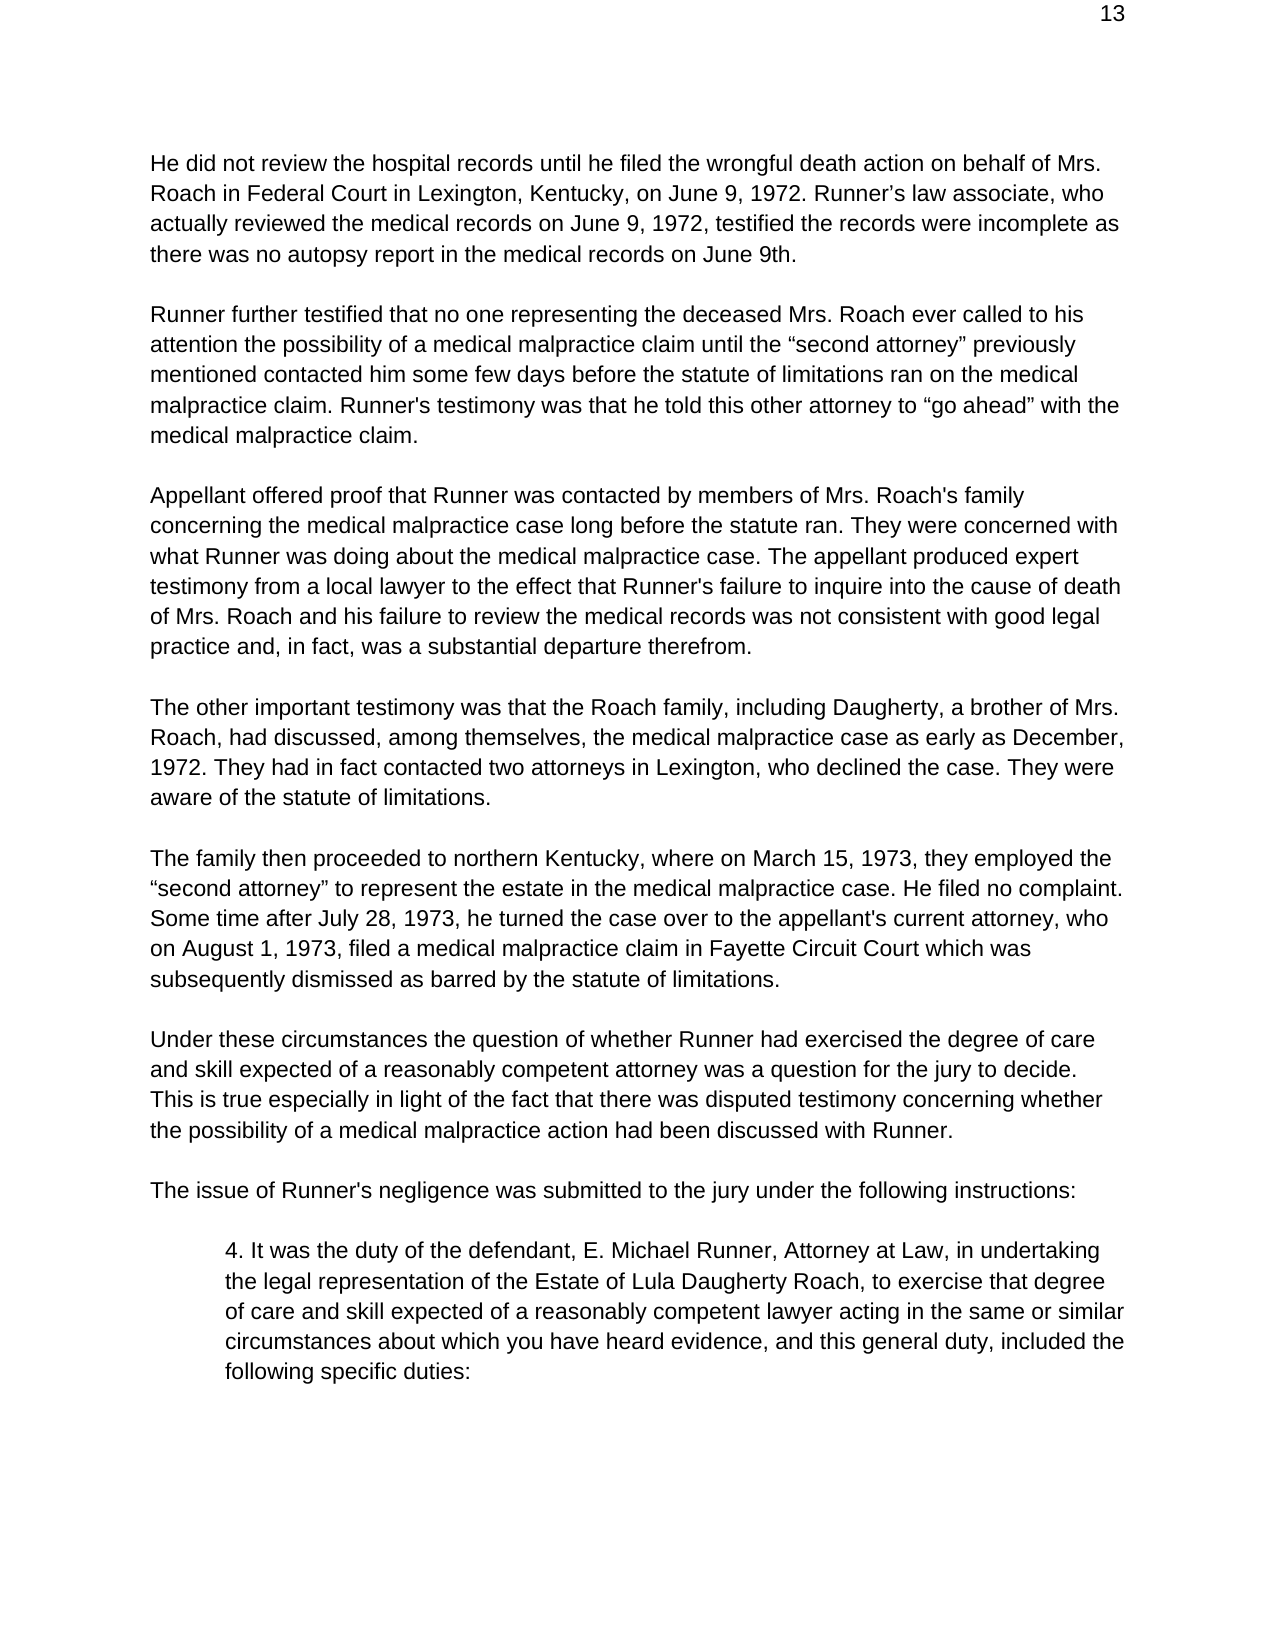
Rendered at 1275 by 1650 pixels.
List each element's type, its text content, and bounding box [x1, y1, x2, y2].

text Appellant offered proof that Runner was contacted by members of Mrs. Roach's family concerning the medical malpractice case long before the statute ran. They were concerned with what Runner was doing about the medical malpractice case. The appellant produced expert testimony from a local lawyer to the effect that Runner's failure to inquire into the cause of death of Mrs. Roach and his failure to review the medical records was not consistent with good legal practice and, in fact, was a substantial departure therefrom. [150, 482, 1125, 660]
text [150, 150, 1125, 267]
text The issue of Runner's negligence was submitted to the jury under the following instructions: [150, 1177, 1125, 1203]
text Runner further testified that no one representing the deceased Mrs. Roach ever called to his attention the possibility of a medical malpractice claim until the “second attorney” previously mentioned contacted him some few days before the statute of limitations ran on the medical malpractice claim. Runner's testimony was that he told this other attorney to “go ahead” with the medical malpractice claim. [150, 301, 1125, 448]
text The family then proceeded to northern Kentucky, where on March 15, 1973, they employed the “second attorney” to represent the estate in the medical malpractice case. He filed no complaint. Some time after July 28, 1973, he turned the case over to the appellant's current attorney, who on August 1, 1973, filed a medical malpractice claim in Fayette Circuit Court which was subsequently dismissed as barred by the statute of limitations. [150, 845, 1125, 992]
text The other important testimony was that the Roach family, including Daugherty, a brother of Mrs. Roach, had discussed, among themselves, the medical malpractice case as early as December, 1972. They had in fact contacted two attorneys in Lexington, who declined the case. They were aware of the statute of limitations. [150, 694, 1125, 811]
text Under these circumstances the question of whether Runner had exercised the degree of care and skill expected of a reasonably competent attorney was a question for the jury to decide. This is true especially in light of the fact that there was disputed testimony concerning whether the possibility of a medical malpractice action had been discussed with Runner. [150, 1026, 1125, 1143]
text 4. It was the duty of the defendant, E. Michael Runner, Attorney at Law, in undertaking the legal representation of the Estate of Lula Daugherty Roach, to exercise that degree of care and skill expected of a reasonably competent lawyer acting in the same or similar circumstances about which you have heard evidence, and this general duty, included the following specific duties: [225, 1237, 1125, 1385]
